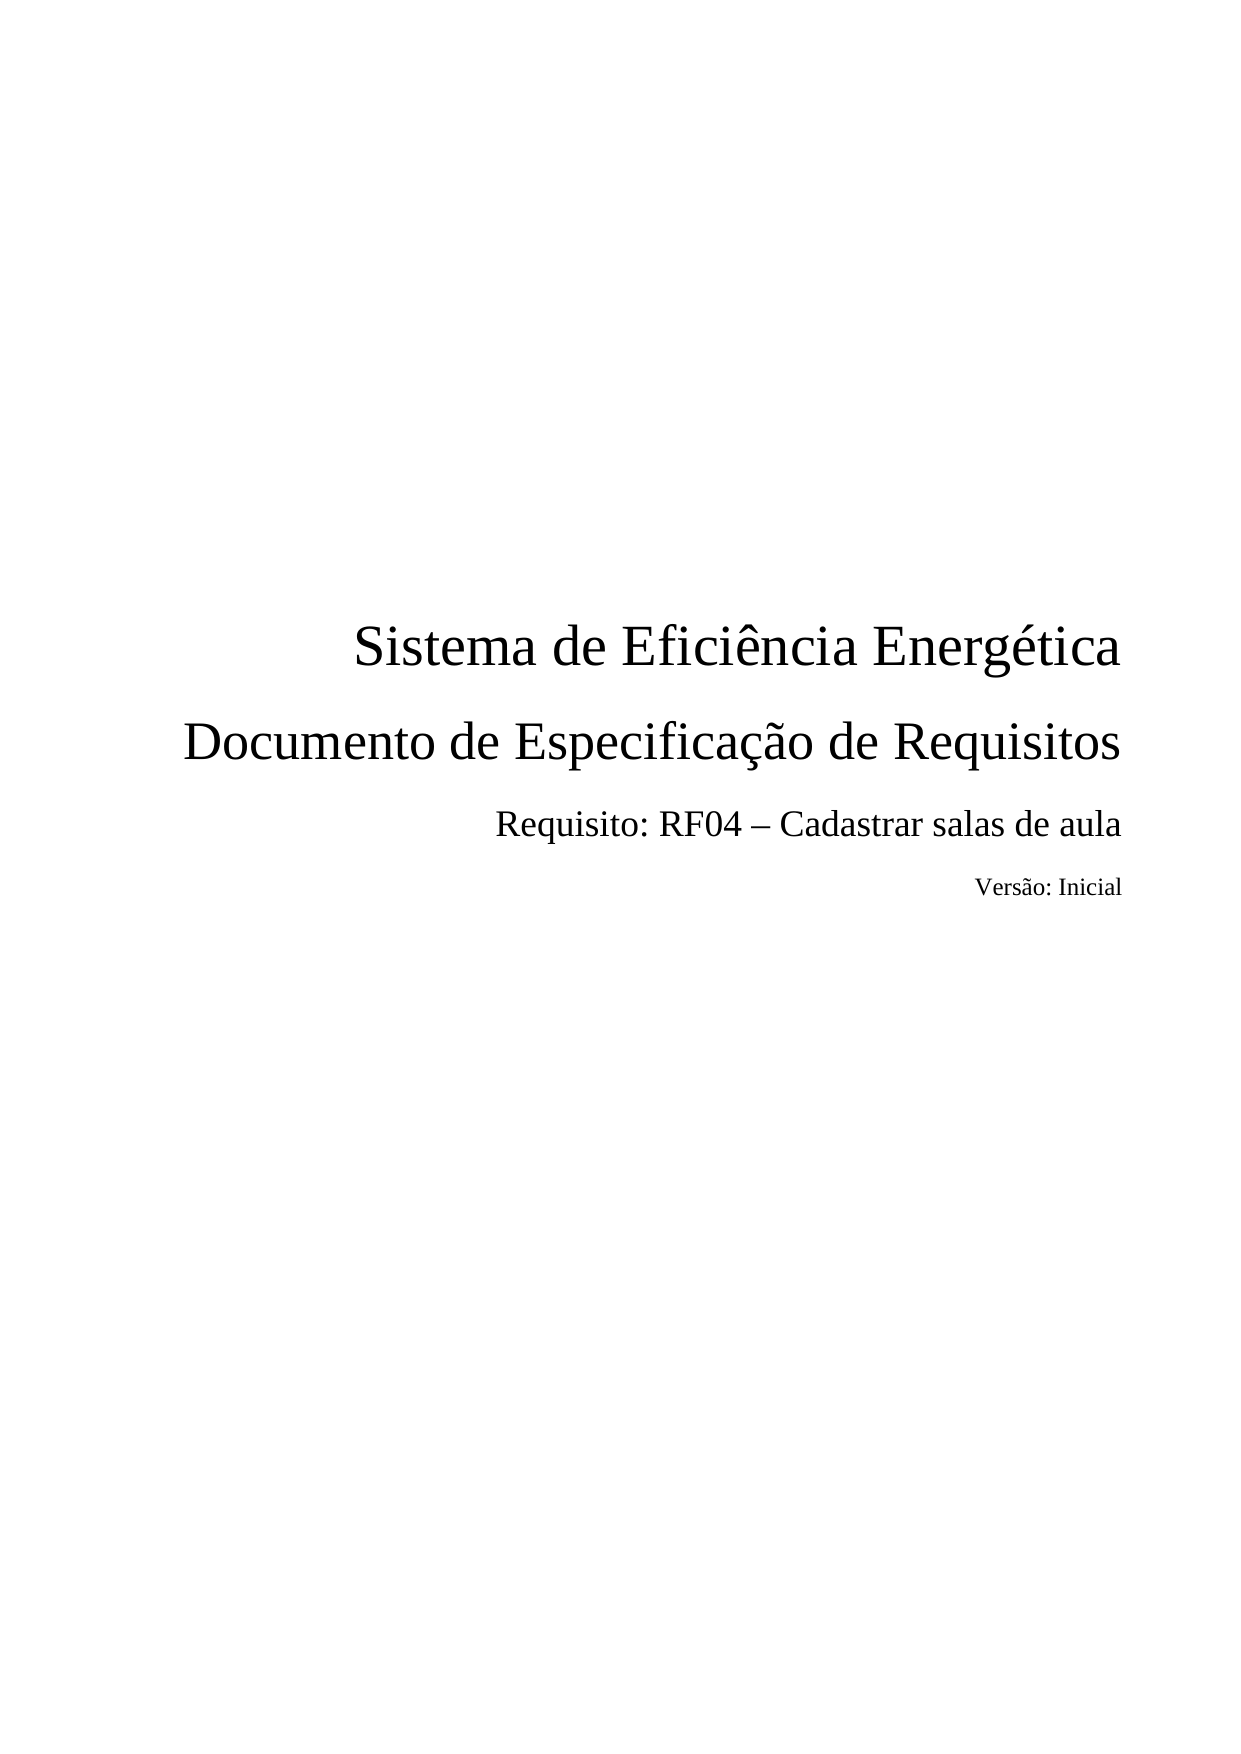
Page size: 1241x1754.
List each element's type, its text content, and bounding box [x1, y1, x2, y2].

text Sistema de Eficiência Energética [177, 611, 1122, 678]
text Versão: Inicial [177, 872, 1122, 901]
text Documento de Especificação de Requisitos [177, 709, 1122, 772]
text Requisito: RF04 – Cadastrar salas de aula [177, 802, 1122, 845]
